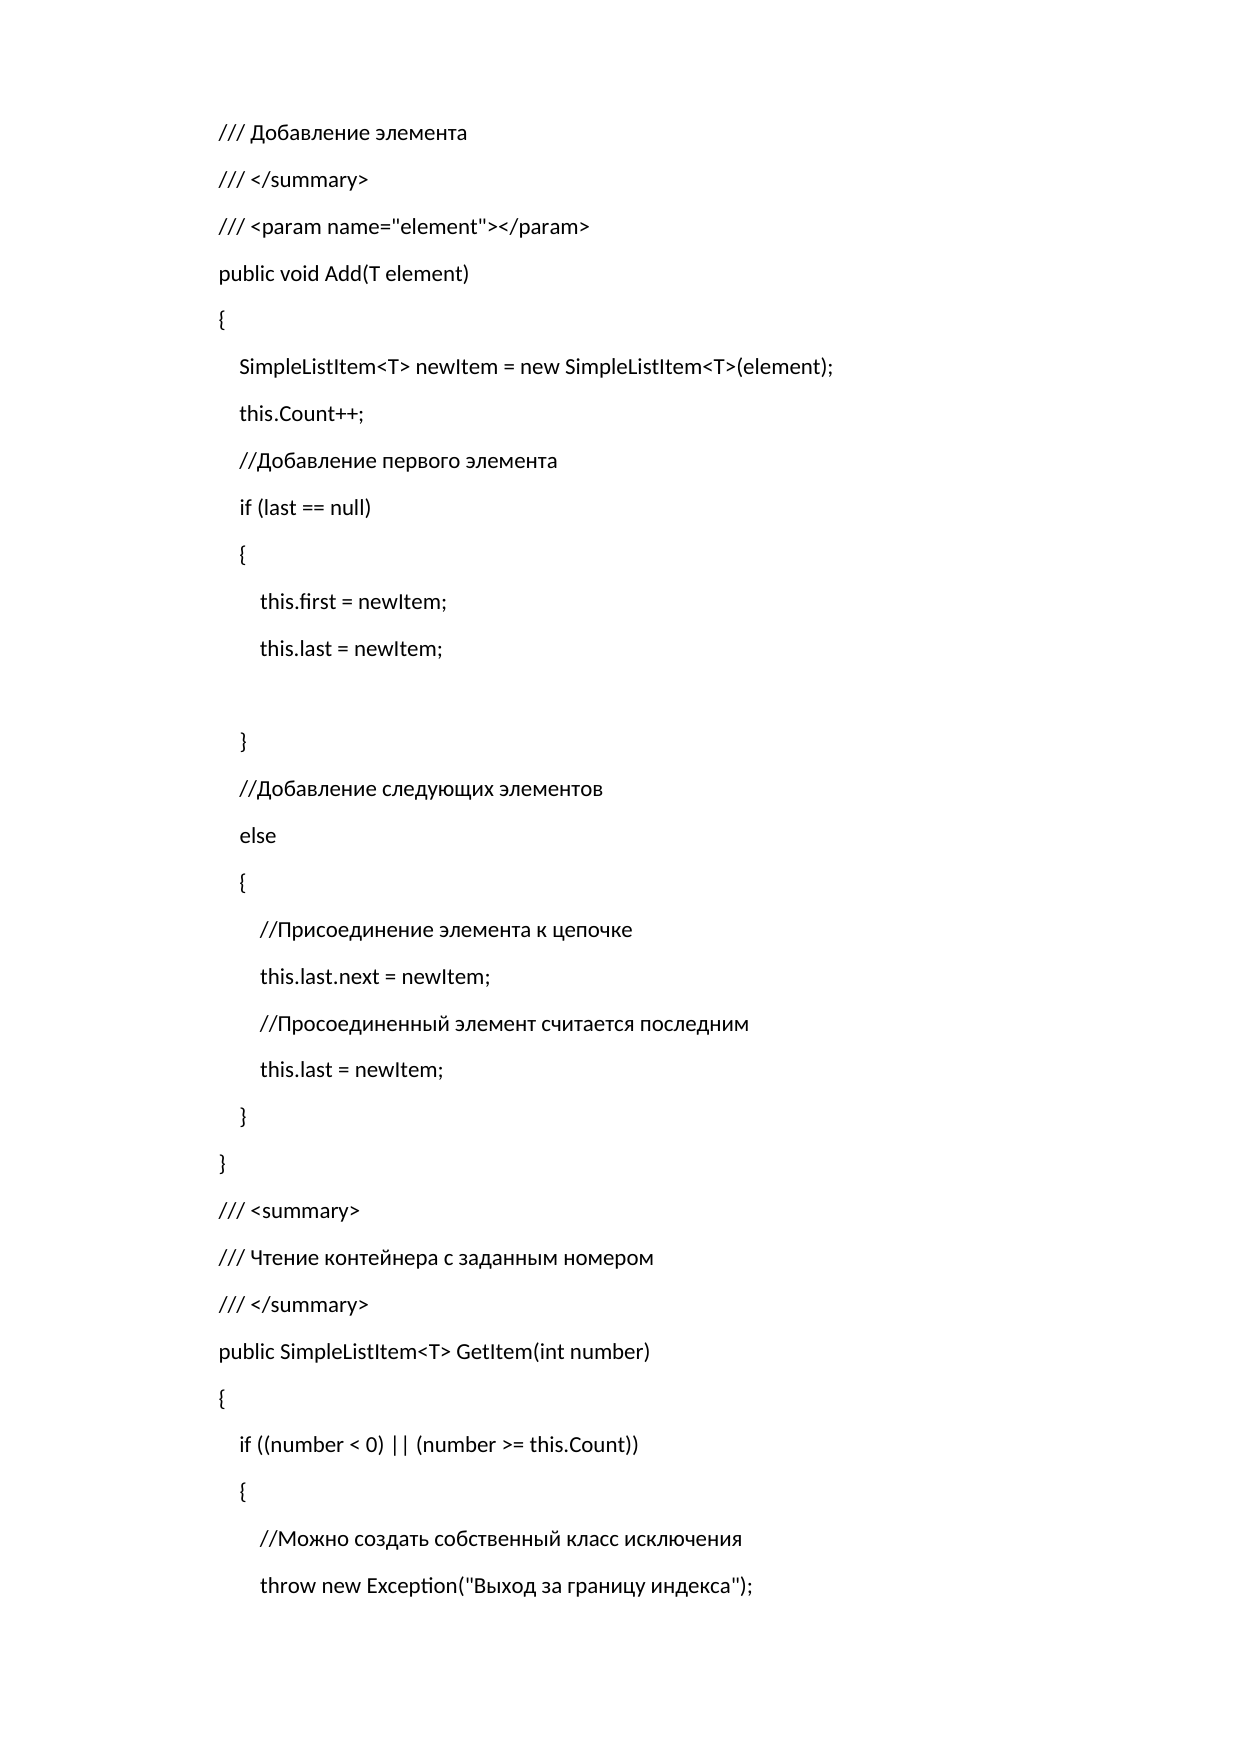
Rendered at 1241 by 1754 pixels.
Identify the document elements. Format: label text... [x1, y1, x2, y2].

text /// </summary> [177, 1290, 1152, 1318]
text SimpleListItem<T> newItem = new SimpleListItem<T>(element); [177, 352, 1152, 381]
text { [177, 540, 1152, 568]
text public void Add(T element) [177, 259, 1152, 287]
text /// <summary> [177, 1196, 1152, 1224]
text //Добавление следующих элементов [177, 774, 1152, 802]
text } [177, 727, 1152, 756]
text /// </summary> [177, 165, 1152, 193]
text this.first = newItem; [177, 587, 1152, 615]
text /// <param name="element"></param> [177, 212, 1152, 240]
text else [177, 821, 1152, 849]
text { [177, 1384, 1152, 1412]
text if (last == null) [177, 493, 1152, 521]
text { [177, 306, 1152, 334]
text //Добавление первого элемента [177, 446, 1152, 474]
text /// Добавление элемента [177, 118, 1152, 146]
text /// Чтение контейнера с заданным номером [177, 1243, 1152, 1271]
text if ((number < 0) || (number >= this.Count)) [177, 1431, 1152, 1459]
text this.last.next = newItem; [177, 962, 1152, 990]
text //Можно создать собственный класс исключения [177, 1524, 1152, 1552]
text this.last = newItem; [177, 634, 1152, 662]
text this.Count++; [177, 399, 1152, 427]
text } [177, 1102, 1152, 1131]
text //Просоединенный элемент считается последним [177, 1009, 1152, 1037]
text } [177, 1149, 1152, 1177]
text { [177, 868, 1152, 896]
text public SimpleListItem<T> GetItem(int number) [177, 1337, 1152, 1365]
text { [177, 1477, 1152, 1506]
text throw new Exception("Выход за границу индекса"); [177, 1571, 1152, 1599]
text this.last = newItem; [177, 1056, 1152, 1084]
text //Присоединение элемента к цепочке [177, 915, 1152, 943]
